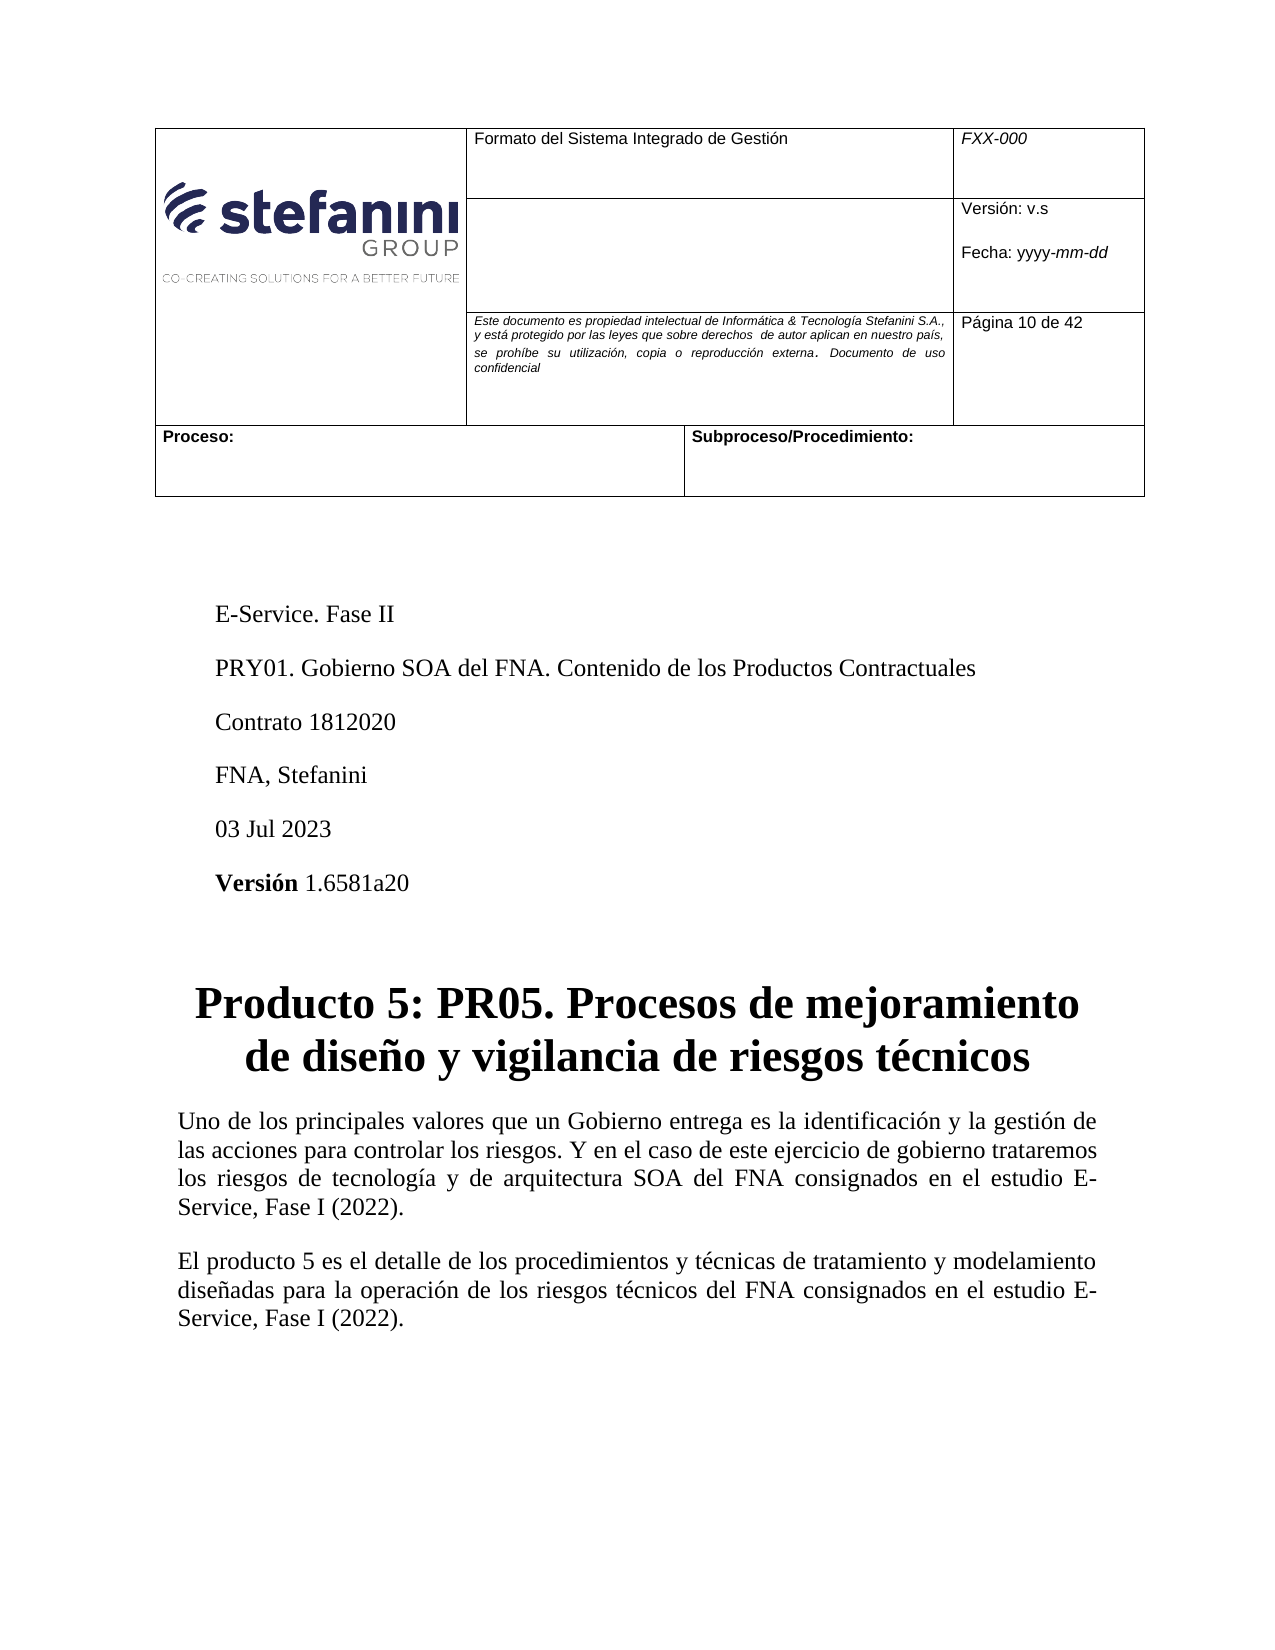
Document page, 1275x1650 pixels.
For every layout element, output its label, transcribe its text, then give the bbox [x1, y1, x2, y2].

text 03 Jul 2023 [215, 814, 1060, 843]
text PRY01. Gobierno SOA del FNA. Contenido de los Productos Contractuales [215, 653, 1060, 682]
text Uno de los principales valores que un Gobierno entrega es la identificación y la gestión de las acciones para controlar los riesgos. Y en el caso de este ejercicio de gobierno trataremos los riesgos de tecnología y de arquitectura SOA del FNA consignados en el estudio E-Service, Fase I (2022). [177, 1106, 1098, 1221]
text Versión 1.6581a20 [215, 868, 1060, 897]
subtitle Producto 5: PR05. Procesos de mejoramiento de diseño y vigilancia de riesgos técnicos [177, 976, 1098, 1081]
text El producto 5 es el detalle de los procedimientos y técnicas de tratamiento y modelamiento diseñadas para la operación de los riesgos técnicos del FNA consignados en el estudio E-Service, Fase I (2022). [177, 1246, 1098, 1332]
text E-Service. Fase II [215, 599, 1060, 628]
text Contrato 1812020 [215, 707, 1060, 736]
picture [162, 182, 460, 286]
text FNA, Stefanini [215, 761, 1060, 789]
